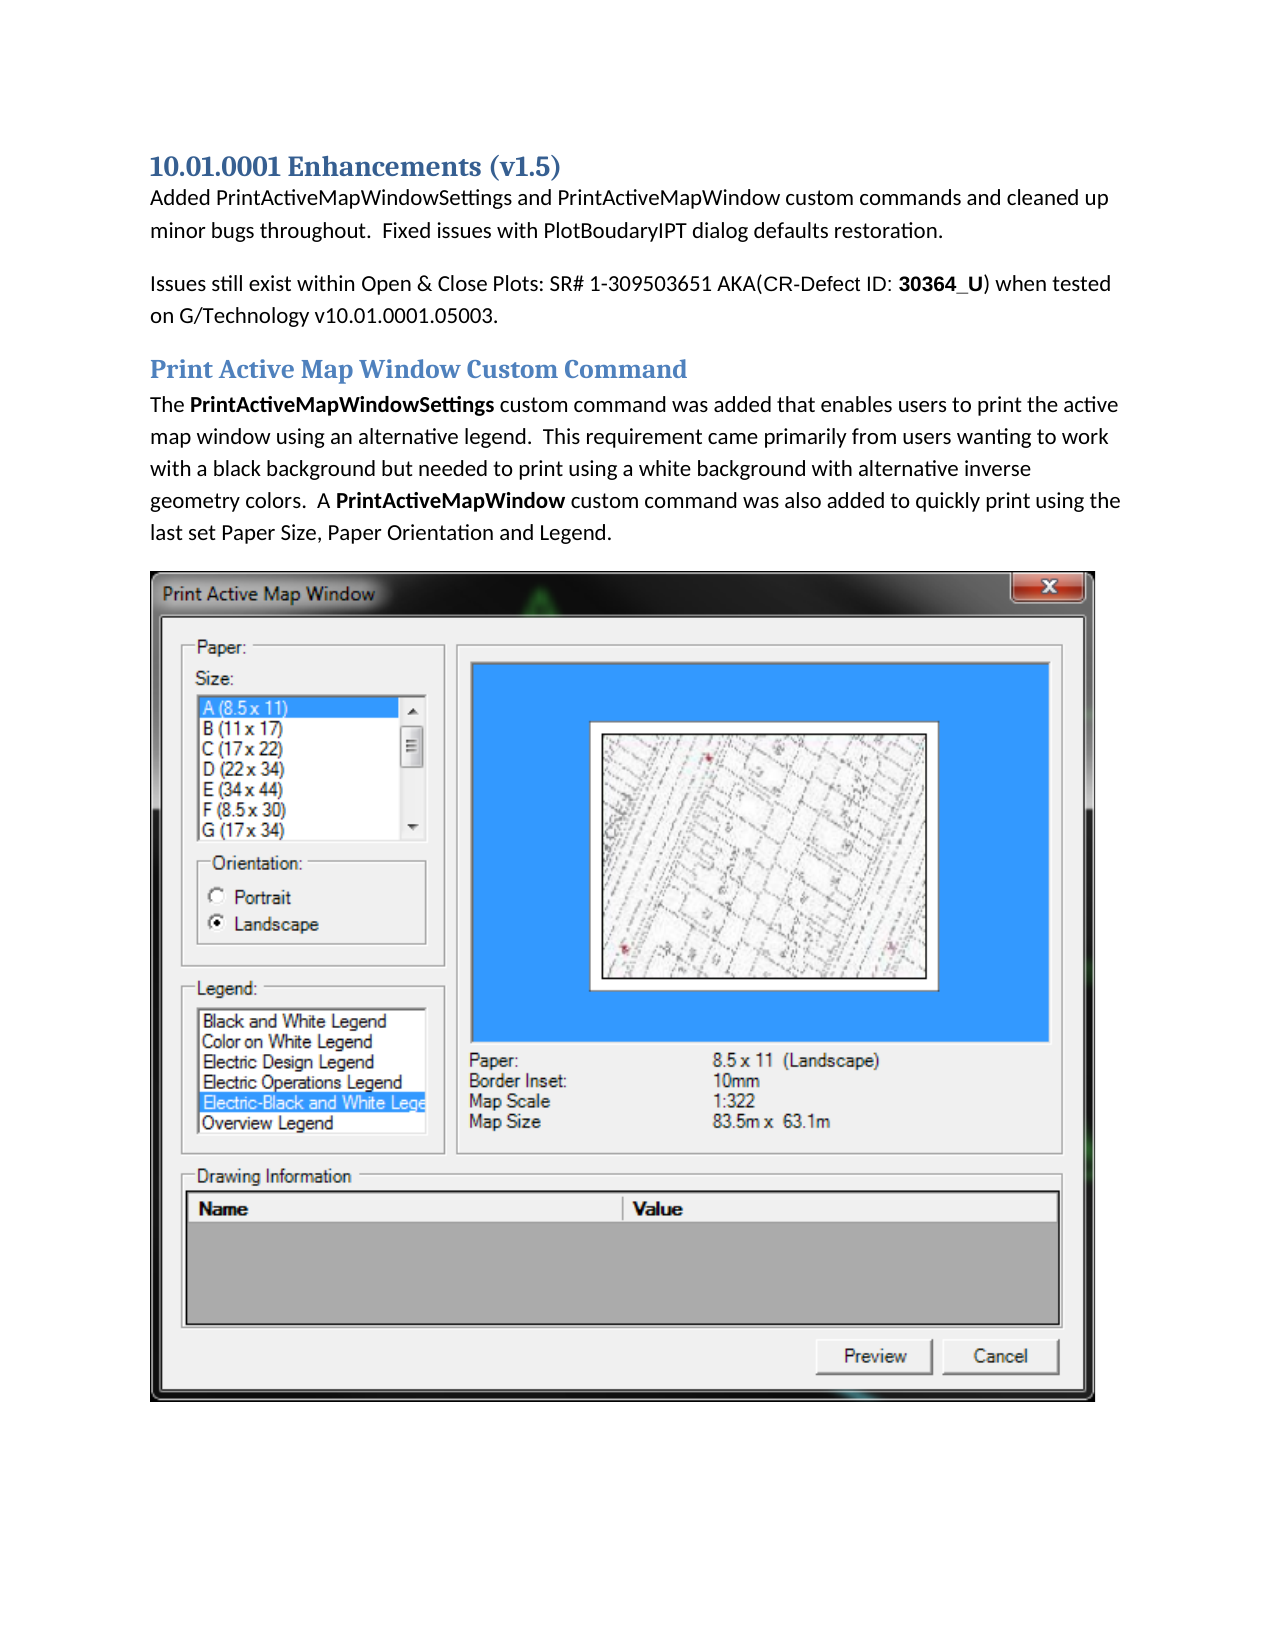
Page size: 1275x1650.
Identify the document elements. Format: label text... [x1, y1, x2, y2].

text Issues still exist within Open & Close Plots: SR# 1-309503651 AKA(CR-Defect ID: 30364_U) when tested on G/Technology v10.01.0001.05003. [150, 269, 1125, 329]
subtitle 10.01.0001 Enhancements (v1.5) [150, 150, 1125, 183]
subtitle Print Active Map Window Custom Command [150, 354, 1125, 385]
text Added PrintActiveMapWindowSettings and PrintActiveMapWindow custom commands and cleaned up minor bugs throughout. Fixed issues with PlotBoudaryIPT dialog defaults restoration. [150, 183, 1125, 244]
text The PrintActiveMapWindowSettings custom command was added that enables users to print the active map window using an alternative legend. This requirement came primarily from users wanting to work with a black background but needed to print using a white background with alternative inverse geometry colors. A PrintActiveMapWindow custom command was also added to quickly print using the last set Paper Size, Paper Orientation and Legend. [150, 390, 1125, 546]
picture [150, 571, 1096, 1402]
